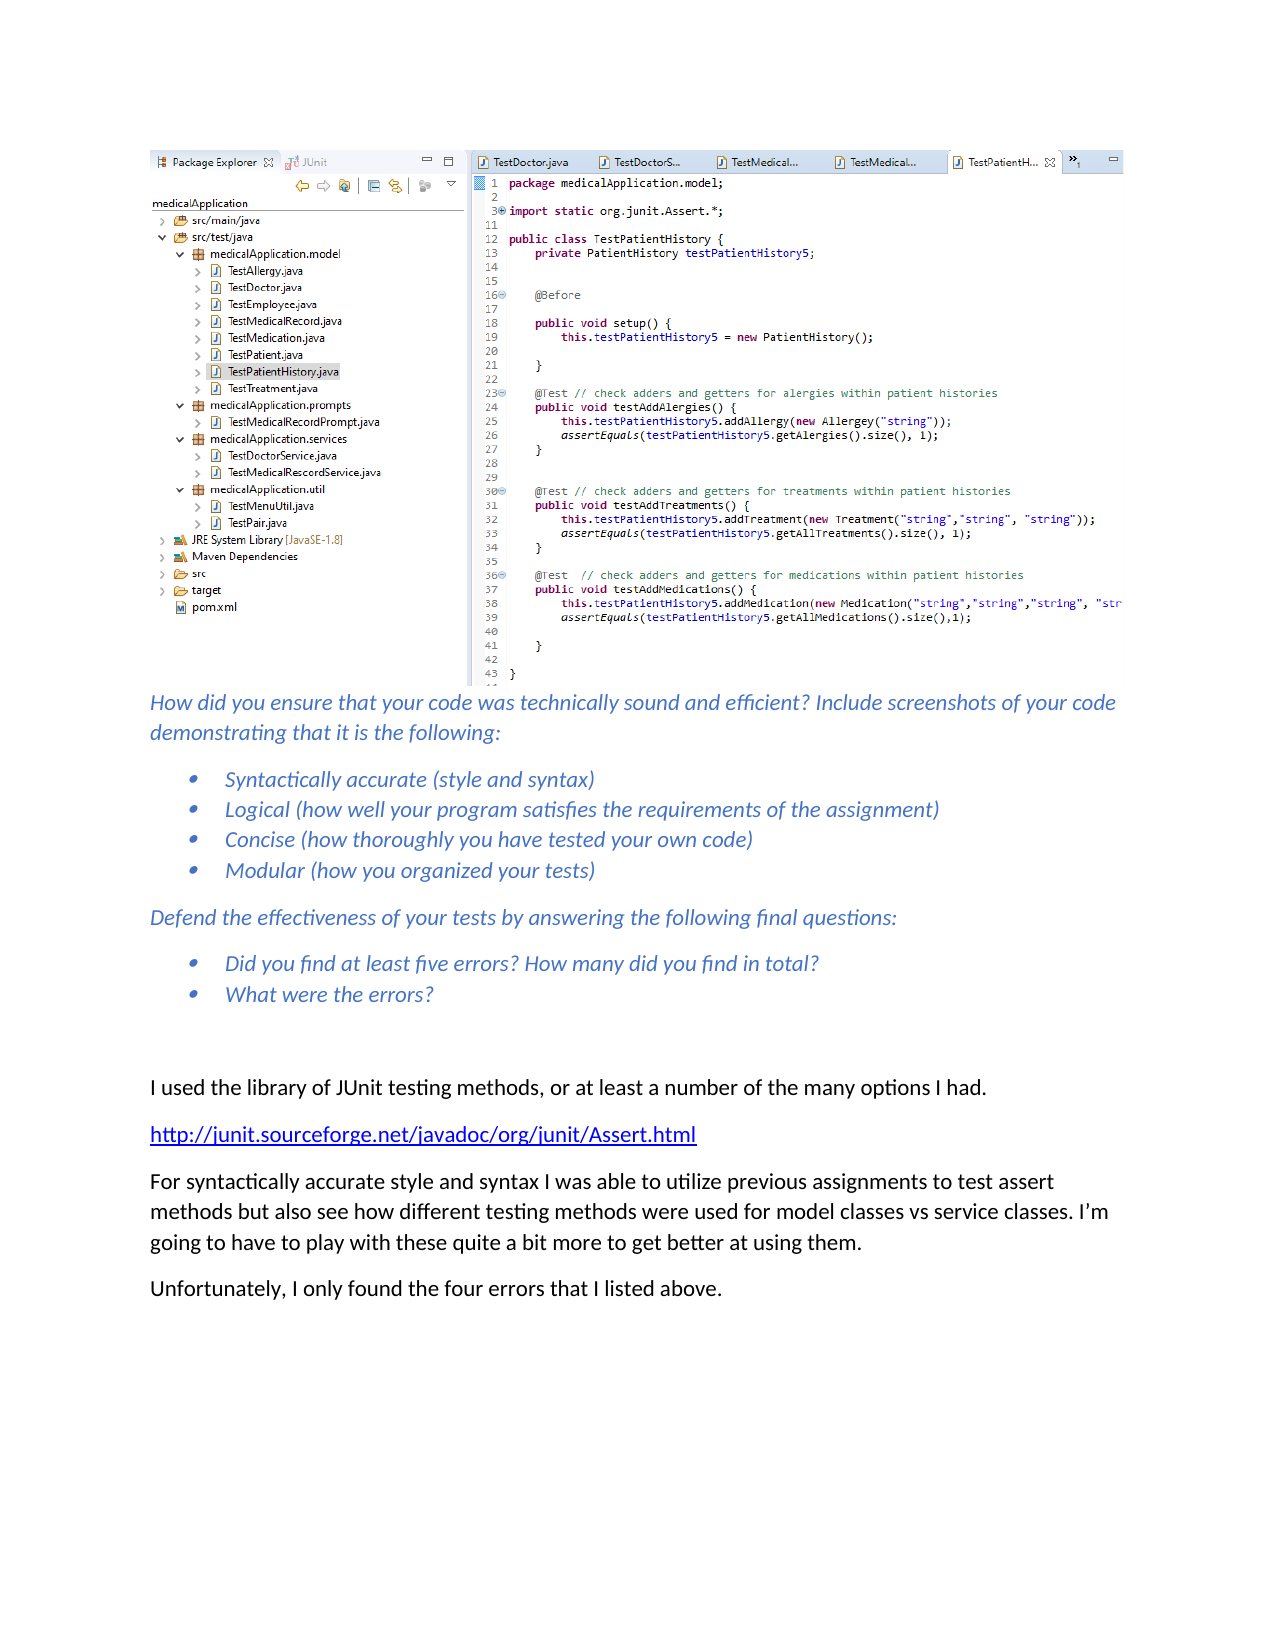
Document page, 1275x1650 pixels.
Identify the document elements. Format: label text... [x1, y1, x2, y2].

list Concise (how thoroughly you have tested your own code) [187, 826, 1125, 854]
text For syntactically accurate style and syntax I was able to utilize previous assignments to test assert methods but also see how different testing methods were used for model classes vs service classes. I’m going to have to play with these quite a bit more to get better at using them. [150, 1167, 1125, 1256]
picture [150, 150, 1124, 686]
text I used the library of JUnit testing methods, or at least a number of the many options I had. [150, 1073, 1125, 1102]
list What were the errors? [187, 980, 1125, 1008]
text http://junit.sourceforge.net/javadoc/org/junit/Assert.html [150, 1120, 1125, 1148]
list Did you find at least five errors? How many did you find in total? [187, 949, 1125, 978]
text Defend the effectiveness of your tests by answering the following final questions: [150, 903, 1125, 931]
list Logical (how well your program satisfies the requirements of the assignment) [187, 795, 1125, 823]
list Modular (how you organized your tests) [187, 856, 1125, 884]
list Syntactically accurate (style and syntax) [187, 765, 1125, 793]
text Unfortunately, I only found the four errors that I listed above. [150, 1274, 1125, 1303]
